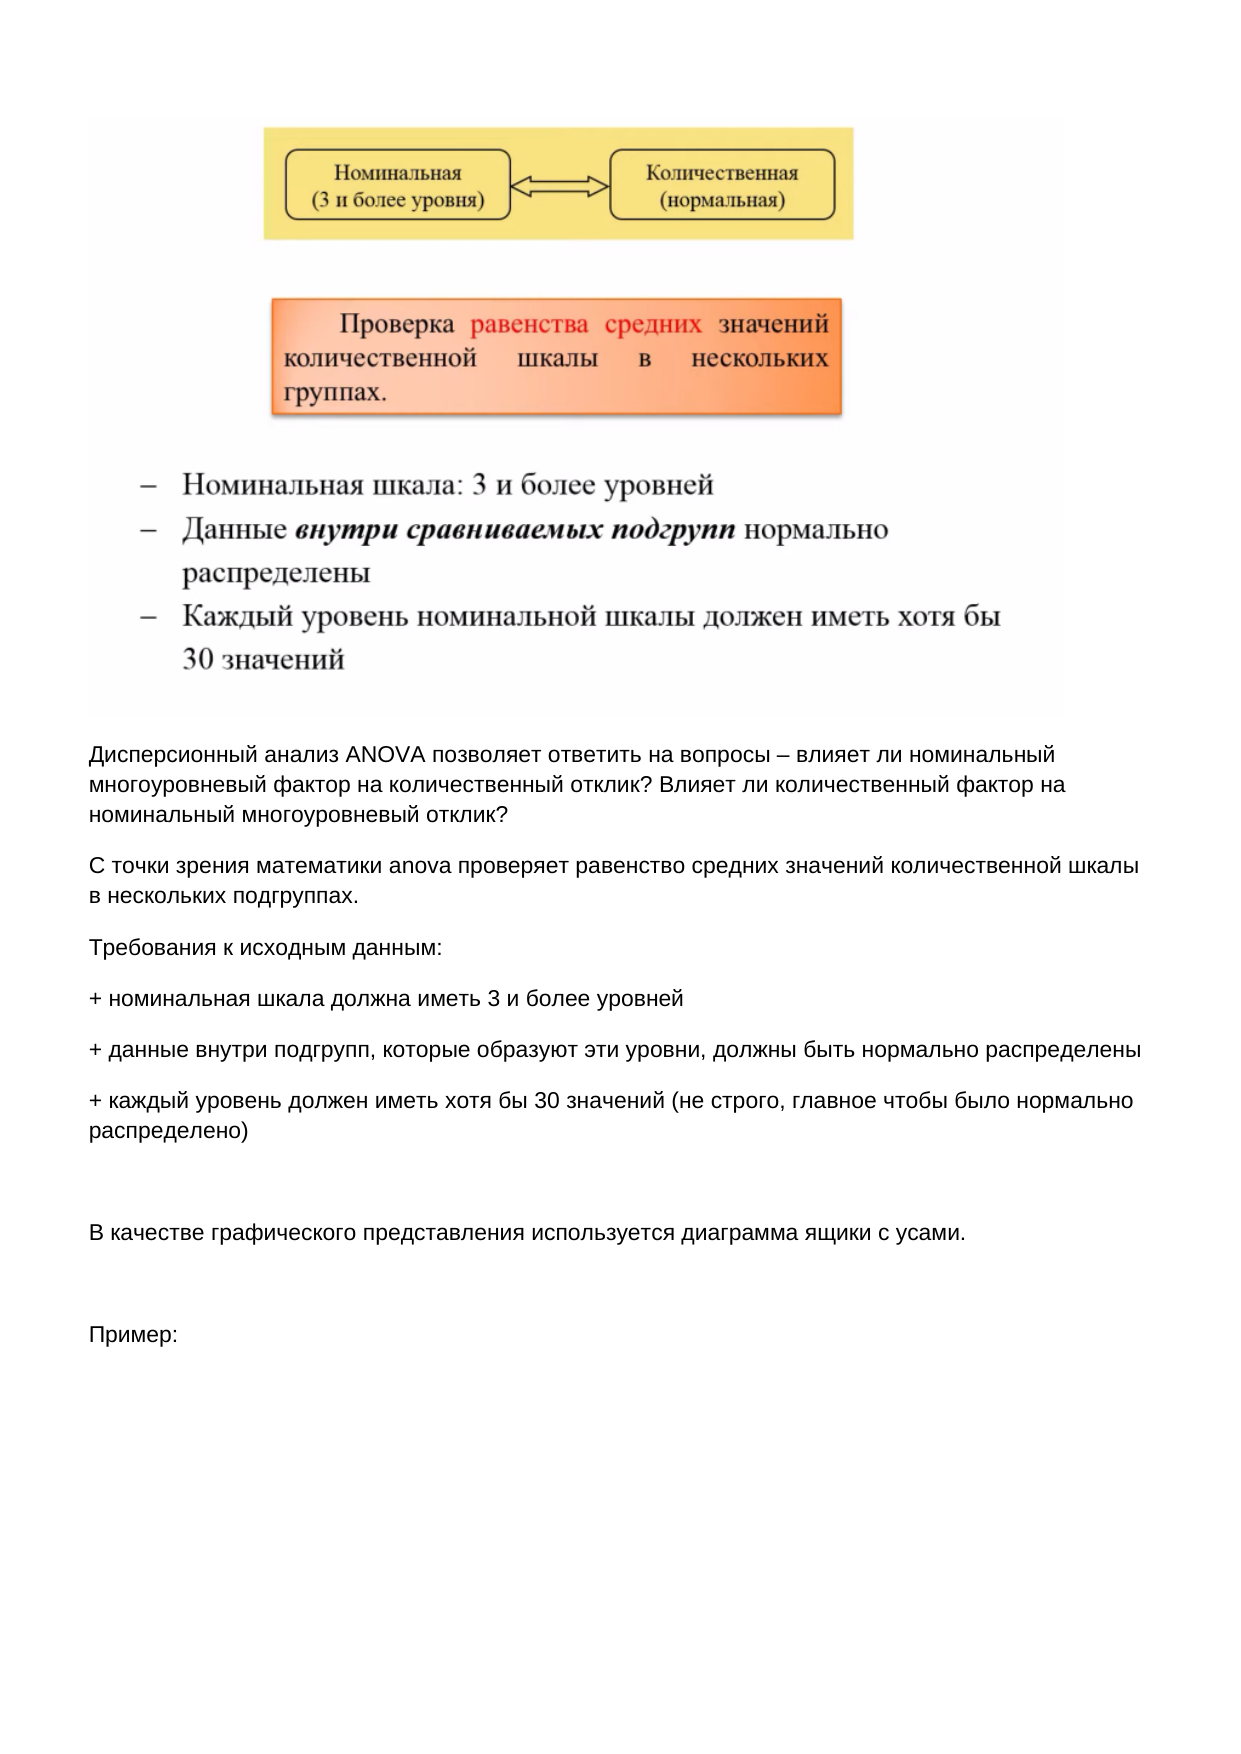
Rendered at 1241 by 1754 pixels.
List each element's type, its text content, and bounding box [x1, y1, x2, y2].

text + каждый уровень должен иметь хотя бы 30 значений (не строго, главное чтобы было нормально распределено) [88, 1087, 1152, 1143]
text В качестве графического представления используется диаграмма ящики с усами. [88, 1219, 1152, 1245]
text + номинальная шкала должна иметь 3 и более уровней [88, 984, 1152, 1011]
picture [88, 118, 1063, 717]
text С точки зрения математики anova проверяет равенство средних значений количественной шкалы в нескольких подгруппах. [88, 852, 1152, 909]
text + данные внутри подгрупп, которые образуют эти уровни, должны быть нормально распределены [88, 1036, 1152, 1062]
text Дисперсионный анализ ANOVA позволяет ответить на вопросы – влияет ли номинальный многоуровневый фактор на количественный отклик? Влияет ли количественный фактор на номинальный многоуровневый отклик? [88, 741, 1152, 828]
text Пример: [88, 1321, 1152, 1347]
text Требования к исходным данным: [88, 933, 1152, 960]
